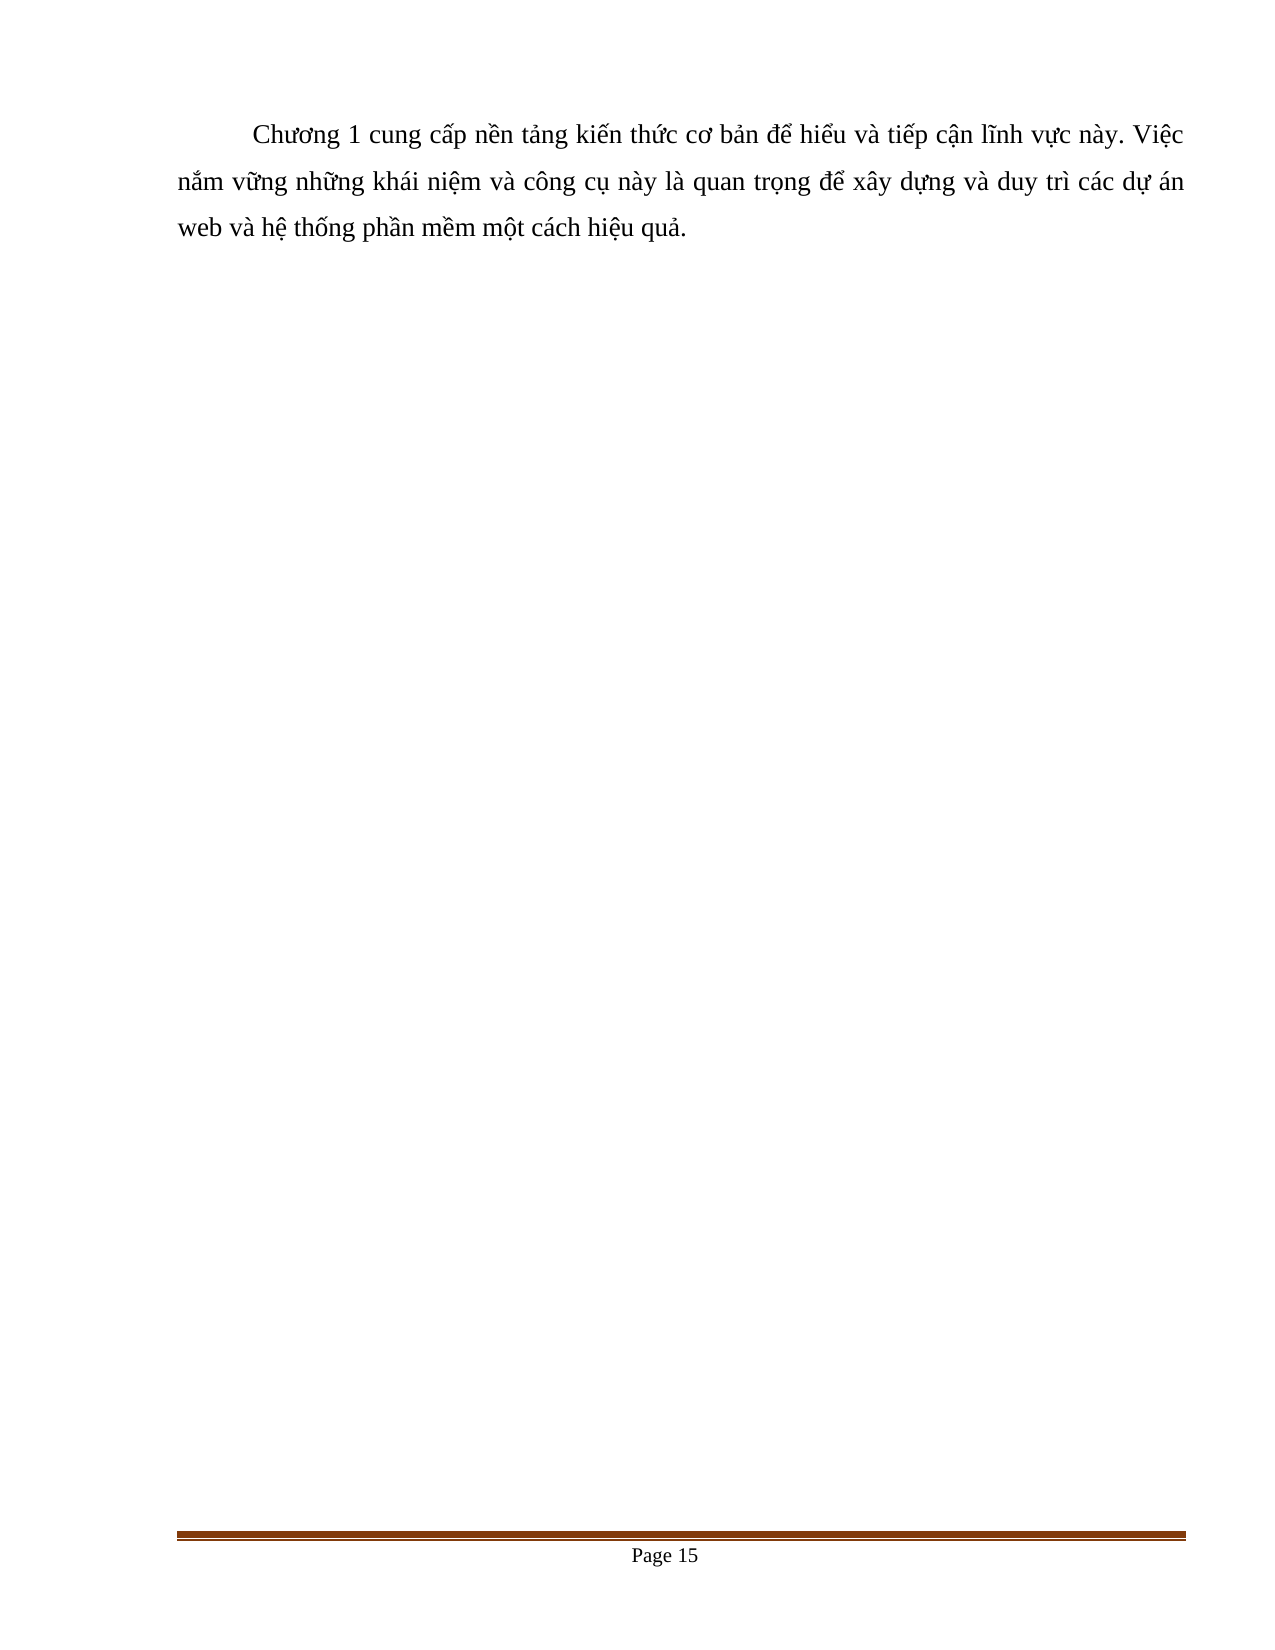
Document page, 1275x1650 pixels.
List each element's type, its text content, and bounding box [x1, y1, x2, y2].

text Chương 1 cung cấp nền tảng kiến thức cơ bản để hiểu và tiếp cận lĩnh vực này. Việc nắm vững những khái niệm và công cụ này là quan trọng để xây dựng và duy trì các dự án web và hệ thống phần mềm một cách hiệu quả. [177, 118, 1186, 243]
